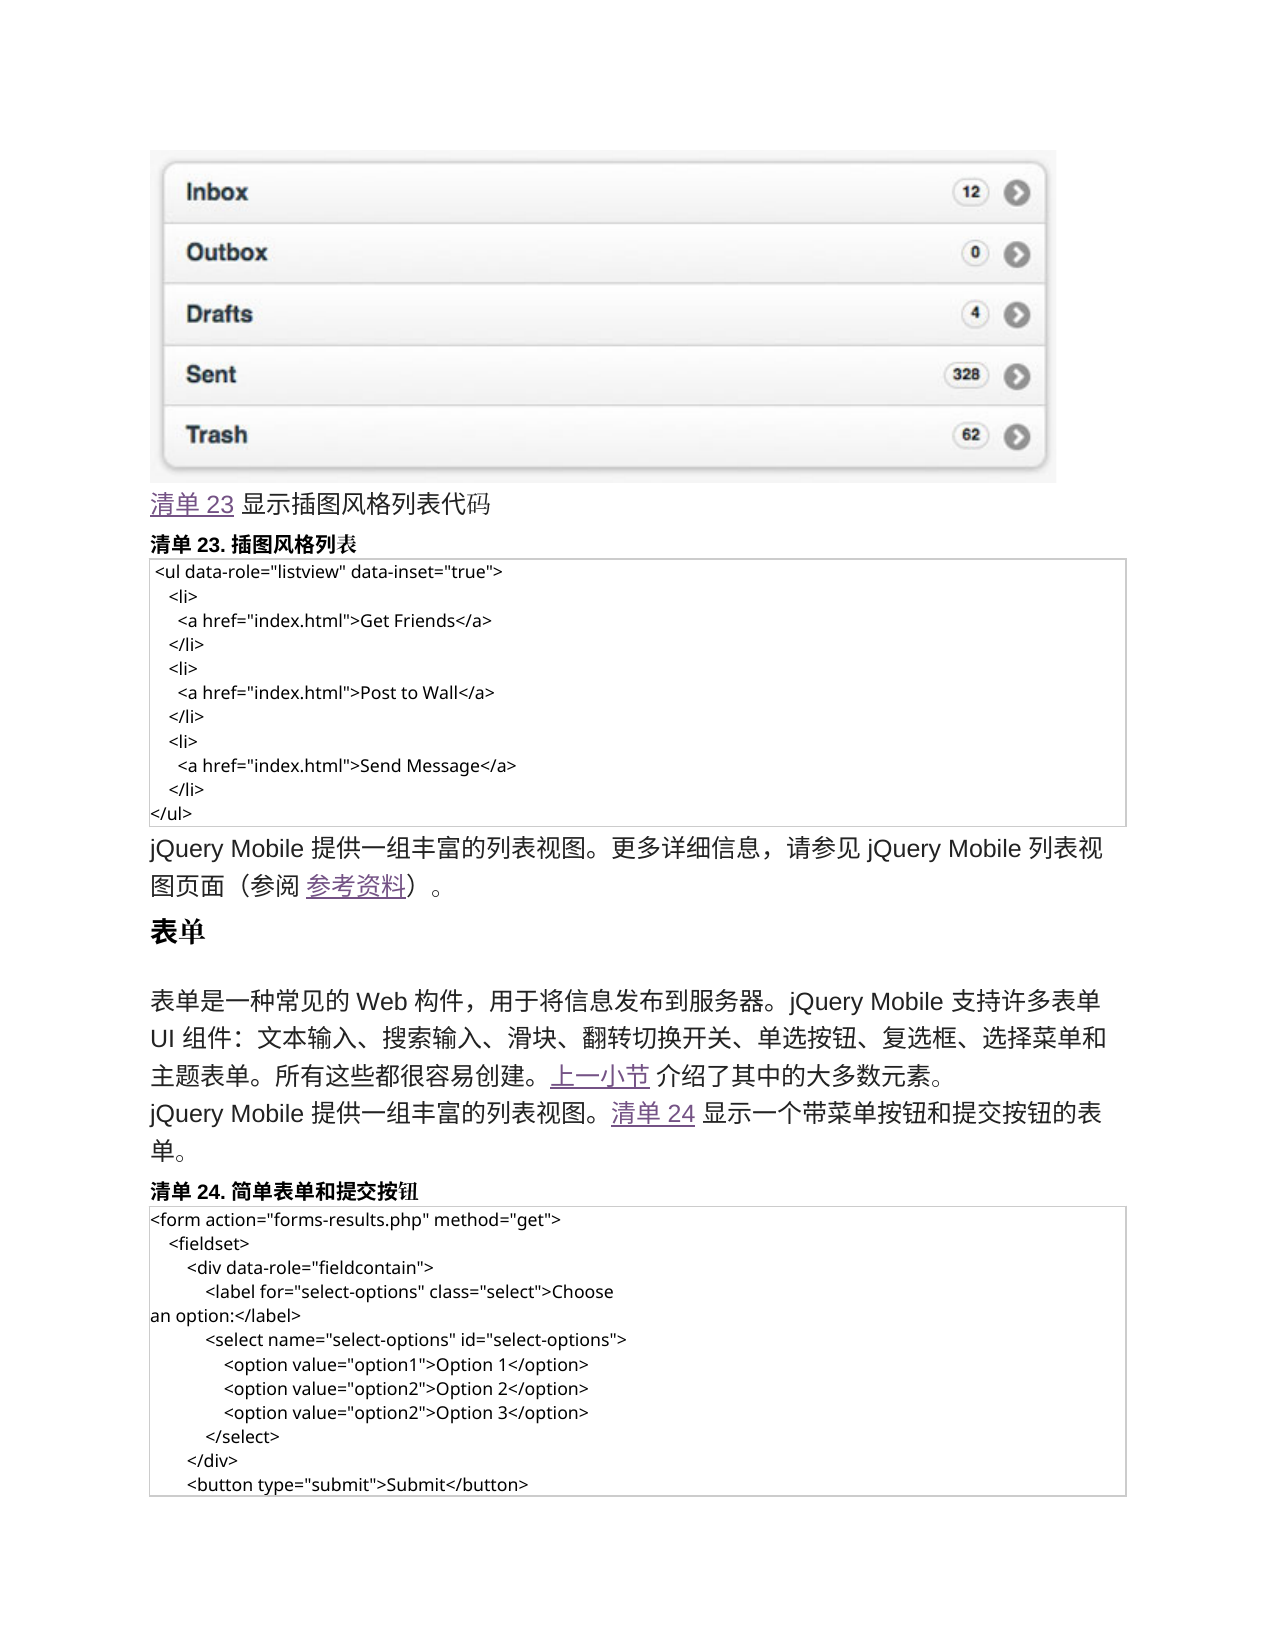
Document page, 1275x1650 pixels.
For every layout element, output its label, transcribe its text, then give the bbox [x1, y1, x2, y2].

text <option value="option2">Option 2</option> [150, 1376, 1125, 1400]
text 清单 23 显示插图风格列表代码 [150, 483, 1125, 520]
text <li> [150, 729, 1125, 753]
text 清单 23. 插图风格列表 [150, 528, 1125, 558]
text 表单是一种常见的 Web 构件，用于将信息发布到服务器。jQuery Mobile 支持许多表单 UI 组件：文本输入、搜索输入、滑块、翻转切换开关、单选按钮、复选框、选择菜单和主题表单。所有这些都很容易创建。上一小节 介绍了其中的大多数元素。 [150, 980, 1125, 1092]
text </select> [150, 1424, 1125, 1449]
text </div> [150, 1449, 1125, 1473]
text <label for="select-options" class="select">Choose [150, 1279, 1125, 1304]
text <a href="index.html">Send Message</a> [150, 753, 1125, 777]
text <div data-role="fieldcontain"> [150, 1255, 1125, 1279]
text <li> [150, 584, 1125, 608]
text </li> [150, 777, 1125, 800]
text </ul> [150, 800, 1125, 826]
text <li> [150, 657, 1125, 681]
text <form action="forms-results.php" method="get"> [150, 1207, 1125, 1231]
picture [150, 150, 1057, 483]
text <option value="option1">Option 1</option> [150, 1352, 1125, 1376]
text 清单 24. 简单表单和提交按钮 [150, 1175, 1125, 1206]
text <a href="index.html">Get Friends</a> [150, 608, 1125, 632]
text <fieldset> [150, 1231, 1125, 1255]
text </li> [150, 632, 1125, 657]
text <a href="index.html">Post to Wall</a> [150, 681, 1125, 705]
text <option value="option2">Option 3</option> [150, 1400, 1125, 1424]
text <ul data-role="listview" data-inset="true"> [150, 560, 1125, 584]
text an option:</label> [150, 1304, 1125, 1328]
text jQuery Mobile 提供一组丰富的列表视图。更多详细信息，请参见 jQuery Mobile 列表视图页面（参阅 参考资料）。 [150, 827, 1125, 902]
text jQuery Mobile 提供一组丰富的列表视图。清单 24 显示一个带菜单按钮和提交按钮的表单。 [150, 1092, 1125, 1167]
text <select name="select-options" id="select-options"> [150, 1328, 1125, 1352]
text </li> [150, 705, 1125, 729]
text 表单 [150, 910, 1125, 951]
text <button type="submit">Submit</button> [150, 1473, 1125, 1495]
